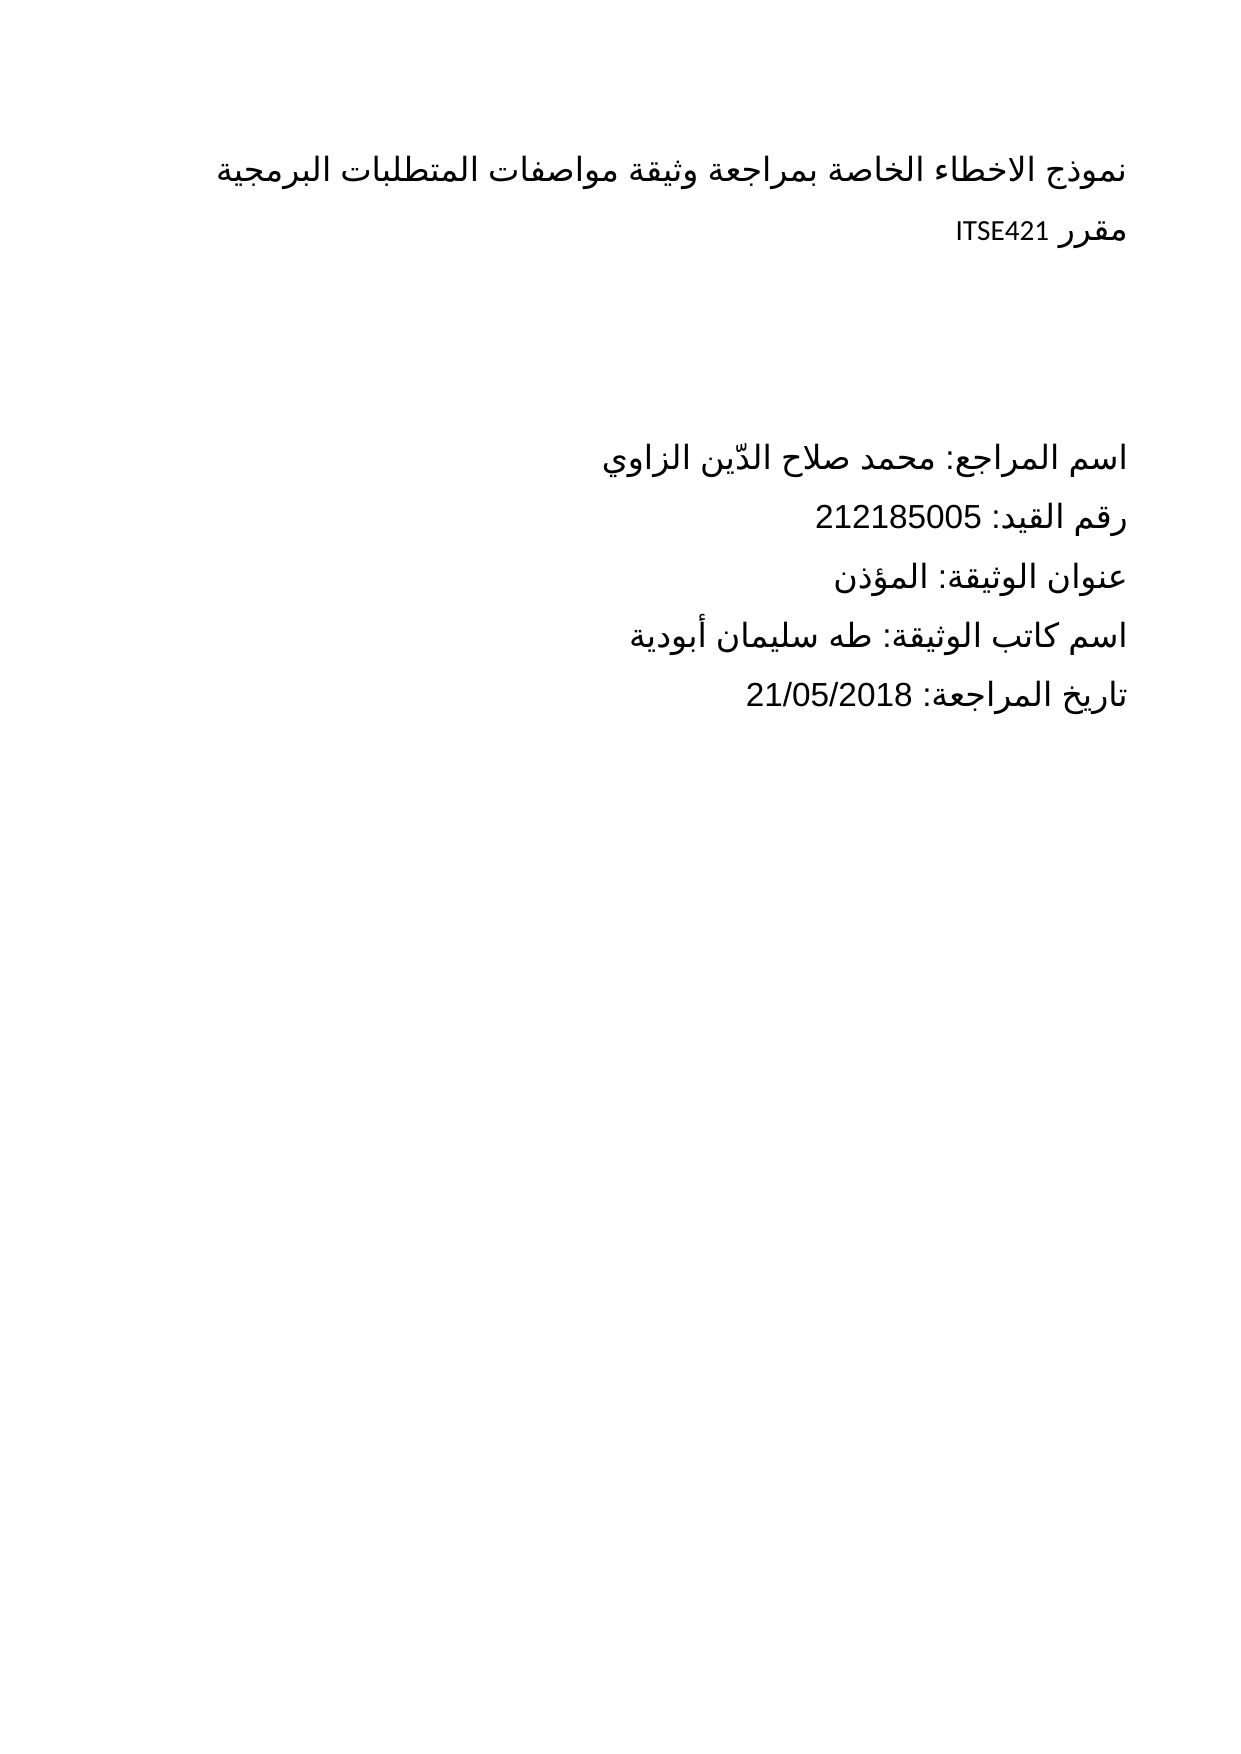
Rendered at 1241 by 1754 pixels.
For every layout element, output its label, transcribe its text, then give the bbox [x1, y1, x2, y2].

text رقم القيد: 212185005 [112, 497, 1128, 536]
text مقرر ITSE421 [112, 209, 1128, 248]
text اسم المراجع: محمد صلاح الدّين الزاوي [112, 438, 1128, 477]
text تاريخ المراجعة: 21/05/2018 [112, 675, 1128, 714]
text نموذج الاخطاء الخاصة بمراجعة وثيقة مواصفات المتطلبات البرمجية [112, 150, 1128, 188]
text عنوان الوثيقة: المؤذن [112, 557, 1128, 595]
text اسم كاتب الوثيقة: طه سليمان أبودية [112, 616, 1128, 654]
